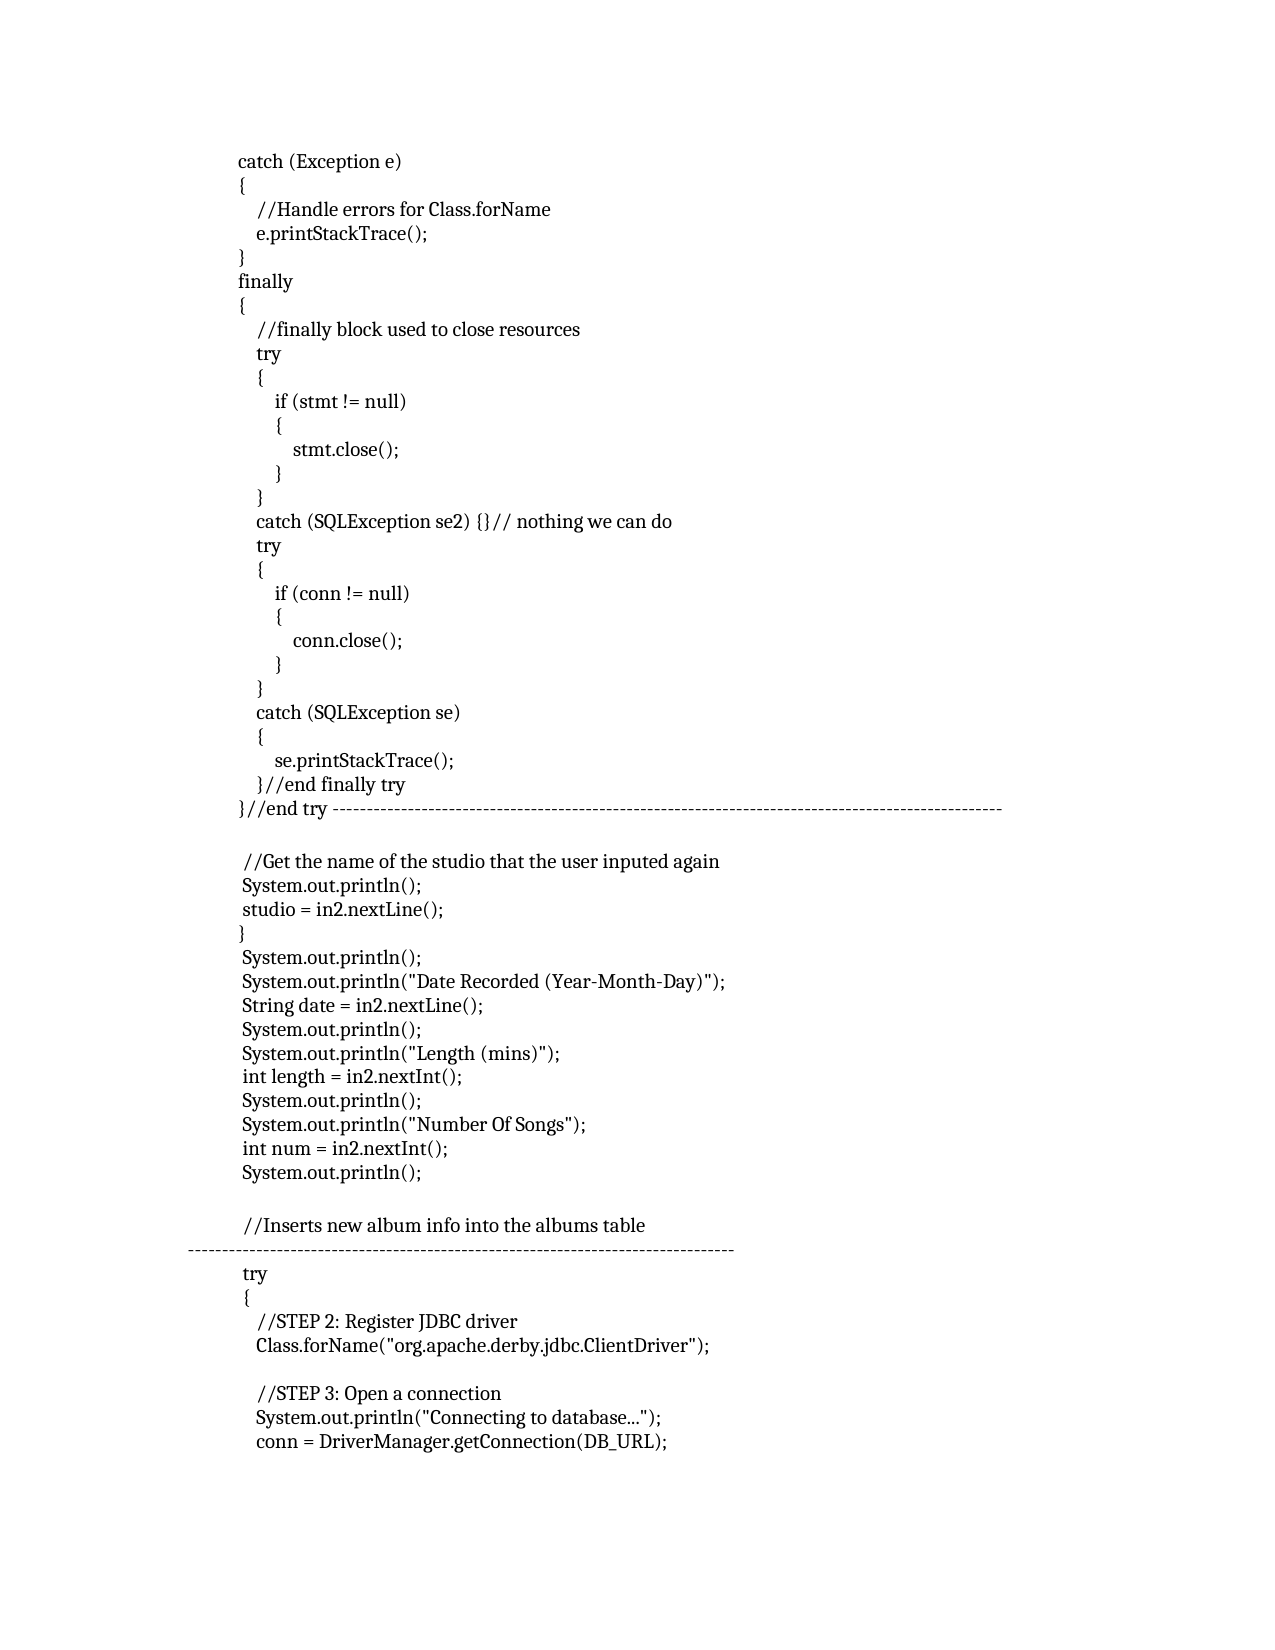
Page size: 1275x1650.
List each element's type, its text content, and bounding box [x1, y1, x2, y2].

text { [187, 605, 1087, 629]
text studio = in2.nextLine(); [187, 897, 1087, 921]
text catch (Exception e) [187, 150, 1087, 174]
text catch (SQLException se2) {}// nothing we can do [187, 509, 1087, 533]
text System.out.println(); [187, 1161, 1087, 1185]
text try [187, 1262, 1087, 1286]
text } [187, 677, 1087, 701]
text { [187, 294, 1087, 318]
text se.printStackTrace(); [187, 749, 1087, 773]
text //Inserts new album info into the albums table -------------------------------------------------------------------------------- [187, 1214, 1087, 1262]
text //finally block used to close resources [187, 318, 1087, 342]
text { [187, 413, 1087, 437]
text } [187, 246, 1087, 270]
text try [187, 342, 1087, 366]
text stmt.close(); [187, 437, 1087, 461]
text { [187, 366, 1087, 389]
text //STEP 2: Register JDBC driver [187, 1309, 1087, 1333]
text System.out.println(); [187, 1089, 1087, 1113]
text //Handle errors for Class.forName [187, 198, 1087, 222]
text System.out.println("Connecting to database..."); [187, 1405, 1087, 1429]
text } [187, 653, 1087, 677]
text finally [187, 270, 1087, 294]
text conn = DriverManager.getConnection(DB_URL); [187, 1429, 1087, 1453]
text Class.forName("org.apache.derby.jdbc.ClientDriver"); [187, 1333, 1087, 1357]
text { [187, 725, 1087, 749]
text //STEP 3: Open a connection [187, 1381, 1087, 1405]
text }//end finally try [187, 773, 1087, 797]
text conn.close(); [187, 629, 1087, 653]
text { [187, 174, 1087, 198]
text } [187, 461, 1087, 485]
text System.out.println(); [187, 1017, 1087, 1041]
text //Get the name of the studio that the user inputed again [187, 849, 1087, 873]
text catch (SQLException se) [187, 701, 1087, 725]
text String date = in2.nextLine(); [187, 993, 1087, 1017]
text } [187, 921, 1087, 945]
text System.out.println("Number Of Songs"); [187, 1113, 1087, 1137]
text int length = in2.nextInt(); [187, 1065, 1087, 1089]
text System.out.println(); [187, 873, 1087, 897]
text { [187, 1286, 1087, 1309]
text System.out.println("Date Recorded (Year-Month-Day)"); [187, 969, 1087, 993]
text { [187, 557, 1087, 581]
text if (stmt != null) [187, 389, 1087, 413]
text }//end try -------------------------------------------------------------------------------------------------- [187, 797, 1087, 821]
text try [187, 533, 1087, 557]
text System.out.println(); [187, 945, 1087, 969]
text int num = in2.nextInt(); [187, 1137, 1087, 1161]
text if (conn != null) [187, 581, 1087, 605]
text System.out.println("Length (mins)"); [187, 1041, 1087, 1065]
text e.printStackTrace(); [187, 222, 1087, 246]
text } [187, 485, 1087, 509]
